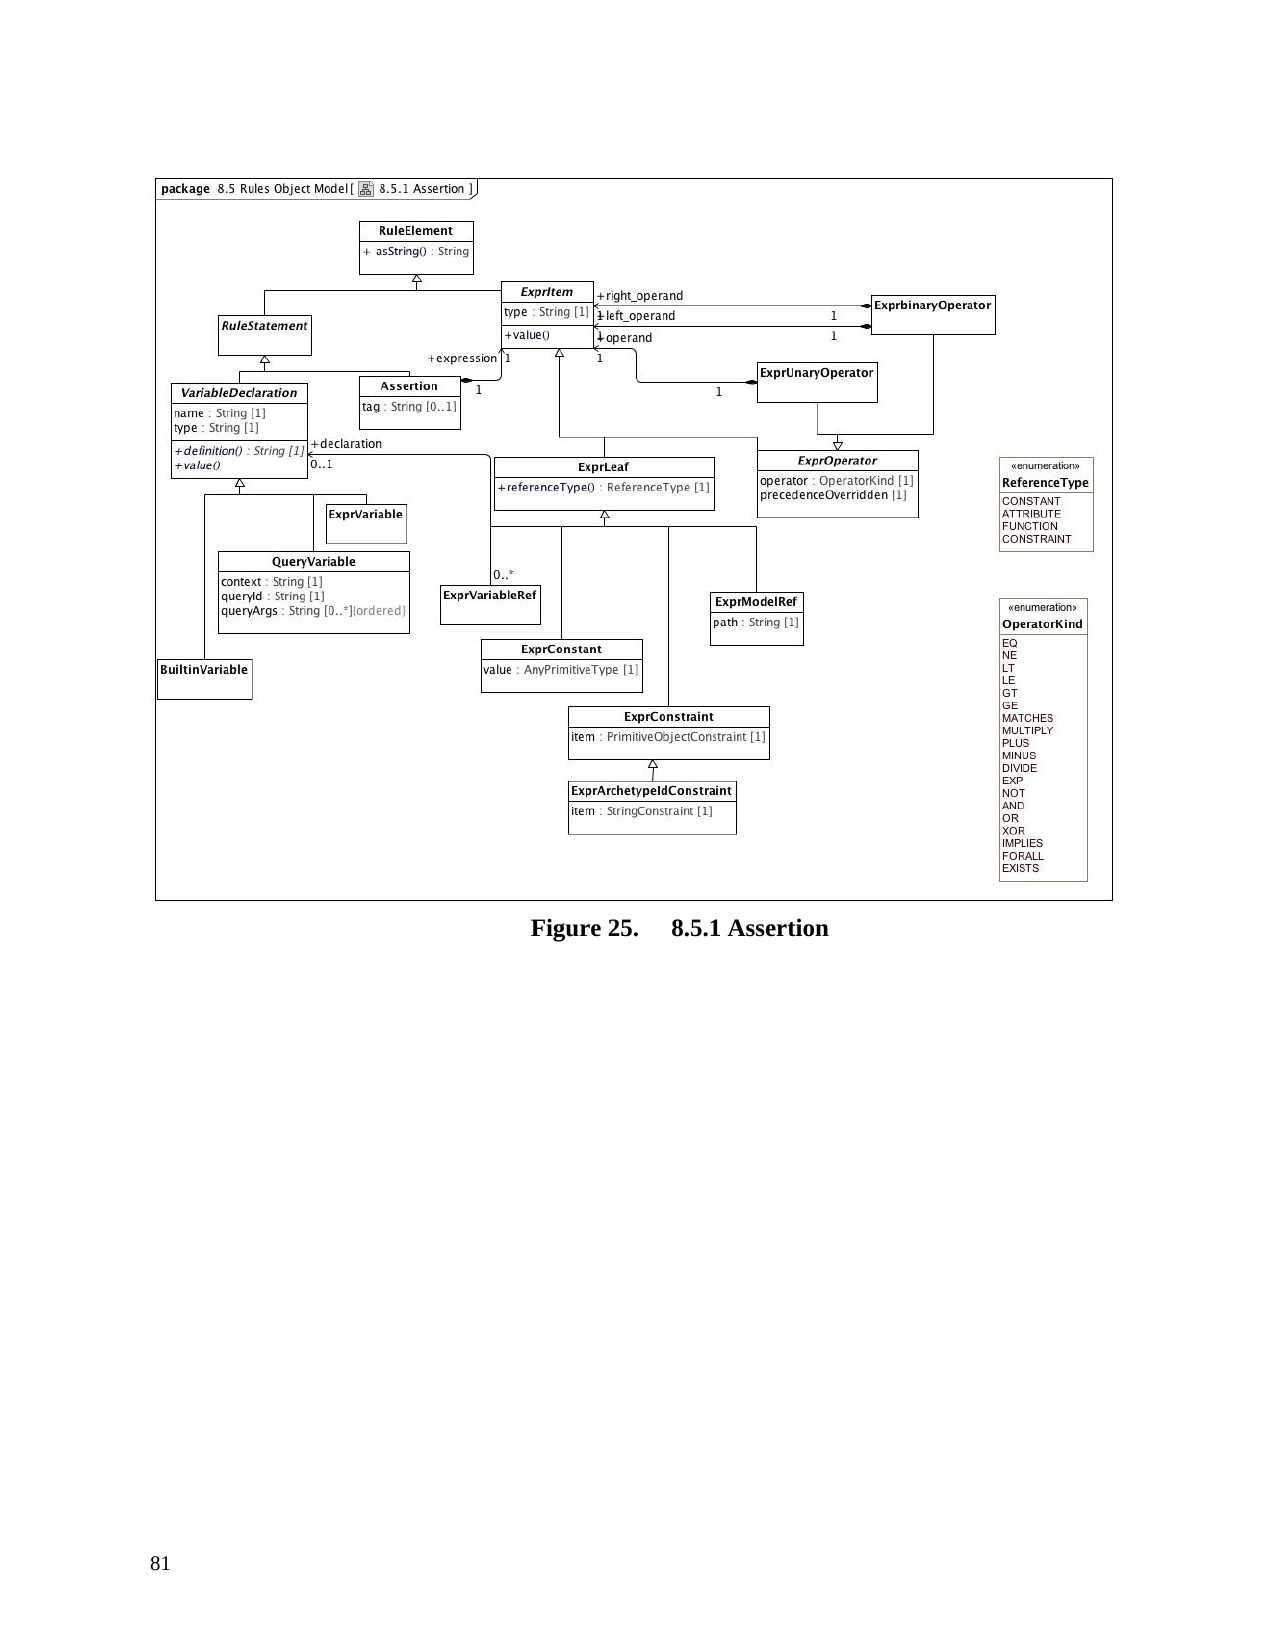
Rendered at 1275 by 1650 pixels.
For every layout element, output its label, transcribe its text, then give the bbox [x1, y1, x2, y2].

picture [150, 174, 1125, 914]
list 8.5.1 Assertion [234, 914, 1125, 942]
